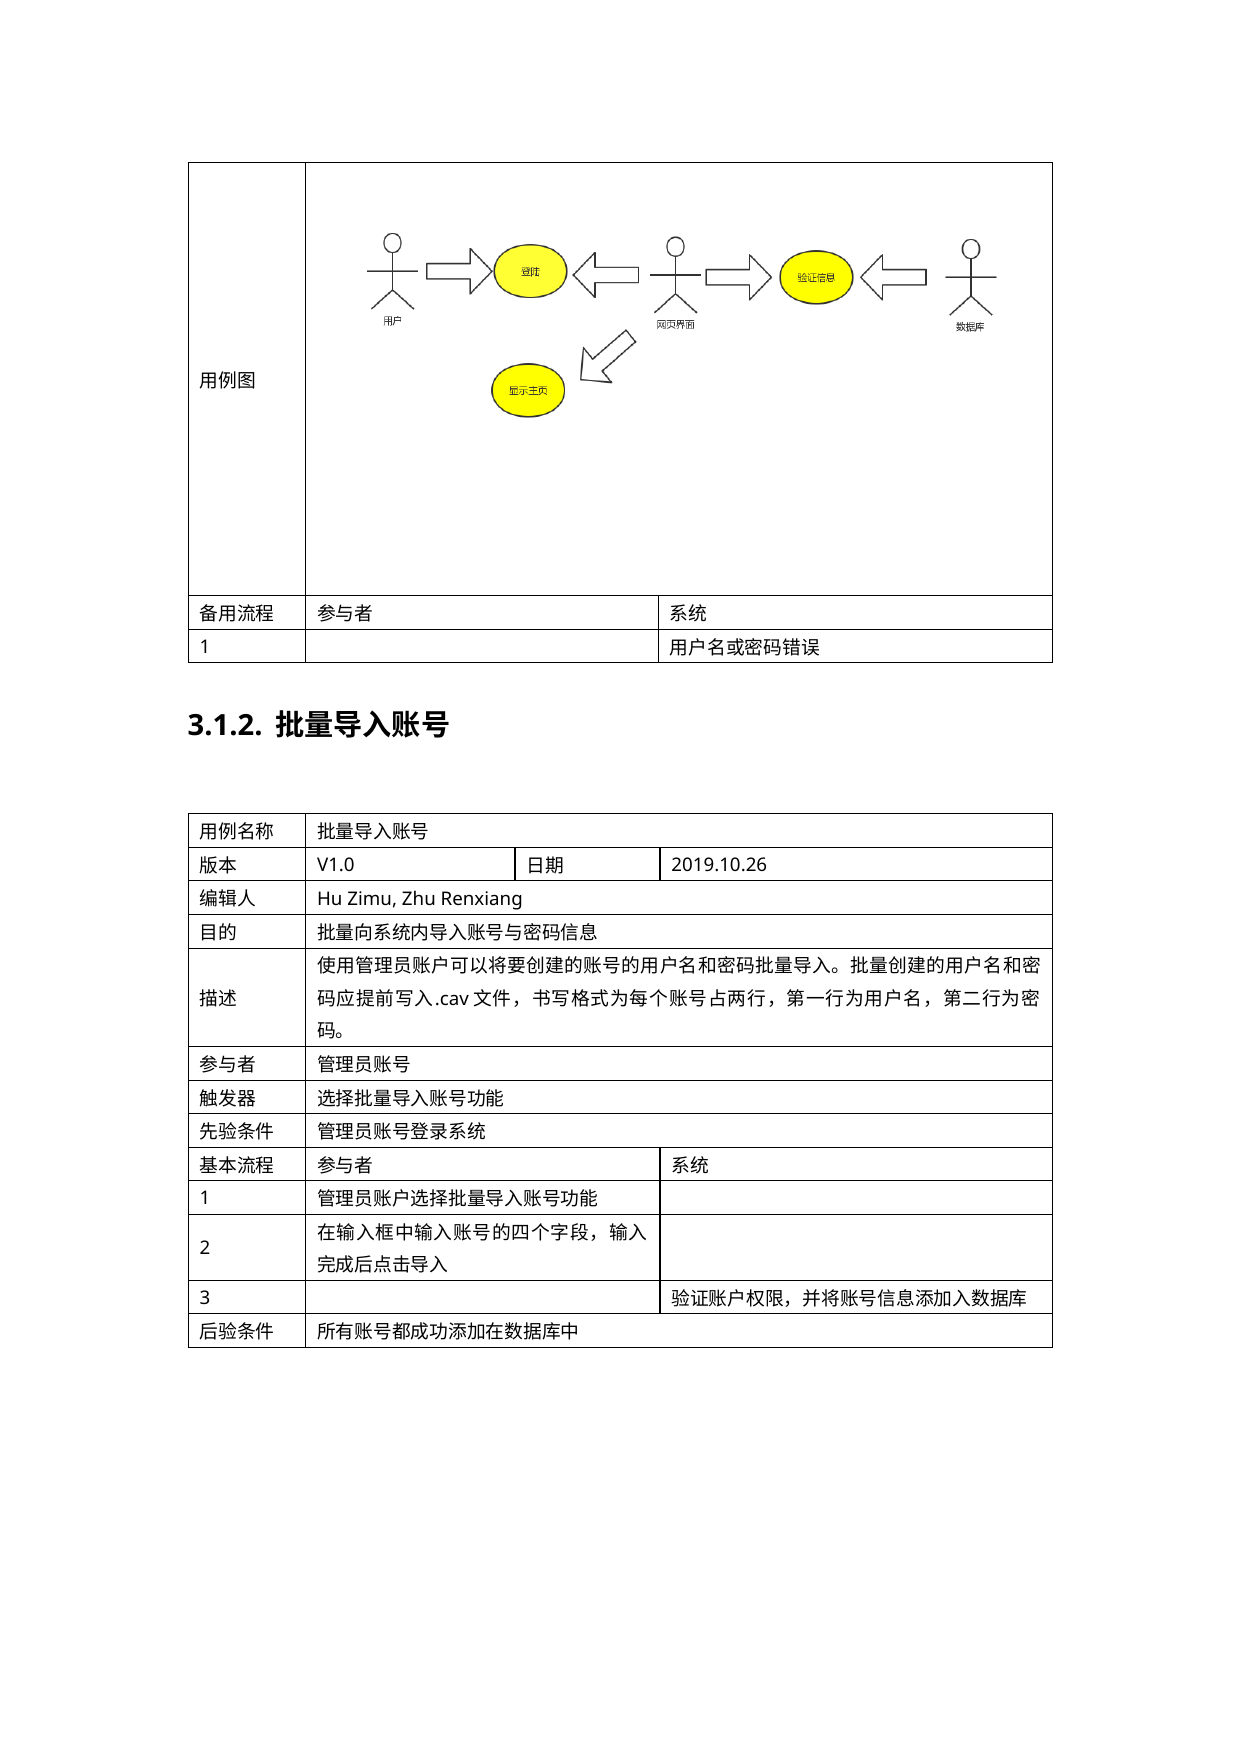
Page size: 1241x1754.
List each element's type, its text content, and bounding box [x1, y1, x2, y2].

table_cell 2019.10.26 [661, 848, 1052, 880]
table_cell 管理员账号登录系统 [306, 1114, 1052, 1147]
table_cell 管理员账号 [306, 1047, 1052, 1079]
subtitle 批量导入账号 [187, 690, 1053, 755]
table_cell 系统 [659, 596, 1052, 629]
table_cell 用户名或密码错误 [659, 630, 1052, 662]
table_cell 后验条件 [189, 1314, 305, 1347]
table_cell 验证账户权限，并将账号信息添加入数据库 [661, 1281, 1052, 1313]
table_cell Hu Zimu, Zhu Renxiang [306, 881, 1052, 914]
table_cell 系统 [661, 1148, 1052, 1180]
table_cell 先验条件 [189, 1114, 305, 1147]
table_cell 3 [189, 1281, 305, 1313]
table_cell 使用管理员账户可以将要创建的账号的用户名和密码批量导入。批量创建的用户名和密码应提前写入.cav文件，书写格式为每个账号占两行，第一行为用户名，第二行为密码。 [306, 949, 1052, 1046]
table_cell 选择批量导入账号功能 [306, 1081, 1052, 1113]
table_header 用例名称 [189, 814, 305, 847]
table_cell 用例图 [189, 163, 305, 595]
table_cell 编辑人 [189, 881, 305, 914]
table_cell 参与者 [189, 1047, 305, 1079]
table_cell 批量向系统内导入账号与密码信息 [306, 915, 1052, 947]
table_cell [306, 163, 1052, 595]
table_header 批量导入账号 [306, 814, 1052, 847]
table_cell 触发器 [189, 1081, 305, 1113]
table_cell [306, 630, 658, 662]
table_cell 参与者 [306, 596, 658, 629]
table_cell 管理员账户选择批量导入账号功能 [306, 1181, 659, 1214]
table_cell [661, 1181, 1052, 1214]
table_cell 参与者 [306, 1148, 659, 1180]
picture [332, 197, 1041, 463]
table_cell [306, 1281, 659, 1313]
table_cell 1 [189, 630, 305, 662]
table_cell 在输入框中输入账号的四个字段，输入完成后点击导入 [306, 1215, 659, 1280]
table_cell 1 [189, 1181, 305, 1214]
table_cell 描述 [189, 949, 305, 1046]
table_cell [661, 1215, 1052, 1280]
table_cell 备用流程 [189, 596, 305, 629]
table_cell V1.0 [306, 848, 514, 880]
table_cell 2 [189, 1215, 305, 1280]
table_cell 日期 [516, 848, 659, 880]
table_cell 基本流程 [189, 1148, 305, 1180]
table_cell 所有账号都成功添加在数据库中 [306, 1314, 1052, 1347]
table_cell 版本 [189, 848, 305, 880]
table_cell 目的 [189, 915, 305, 947]
